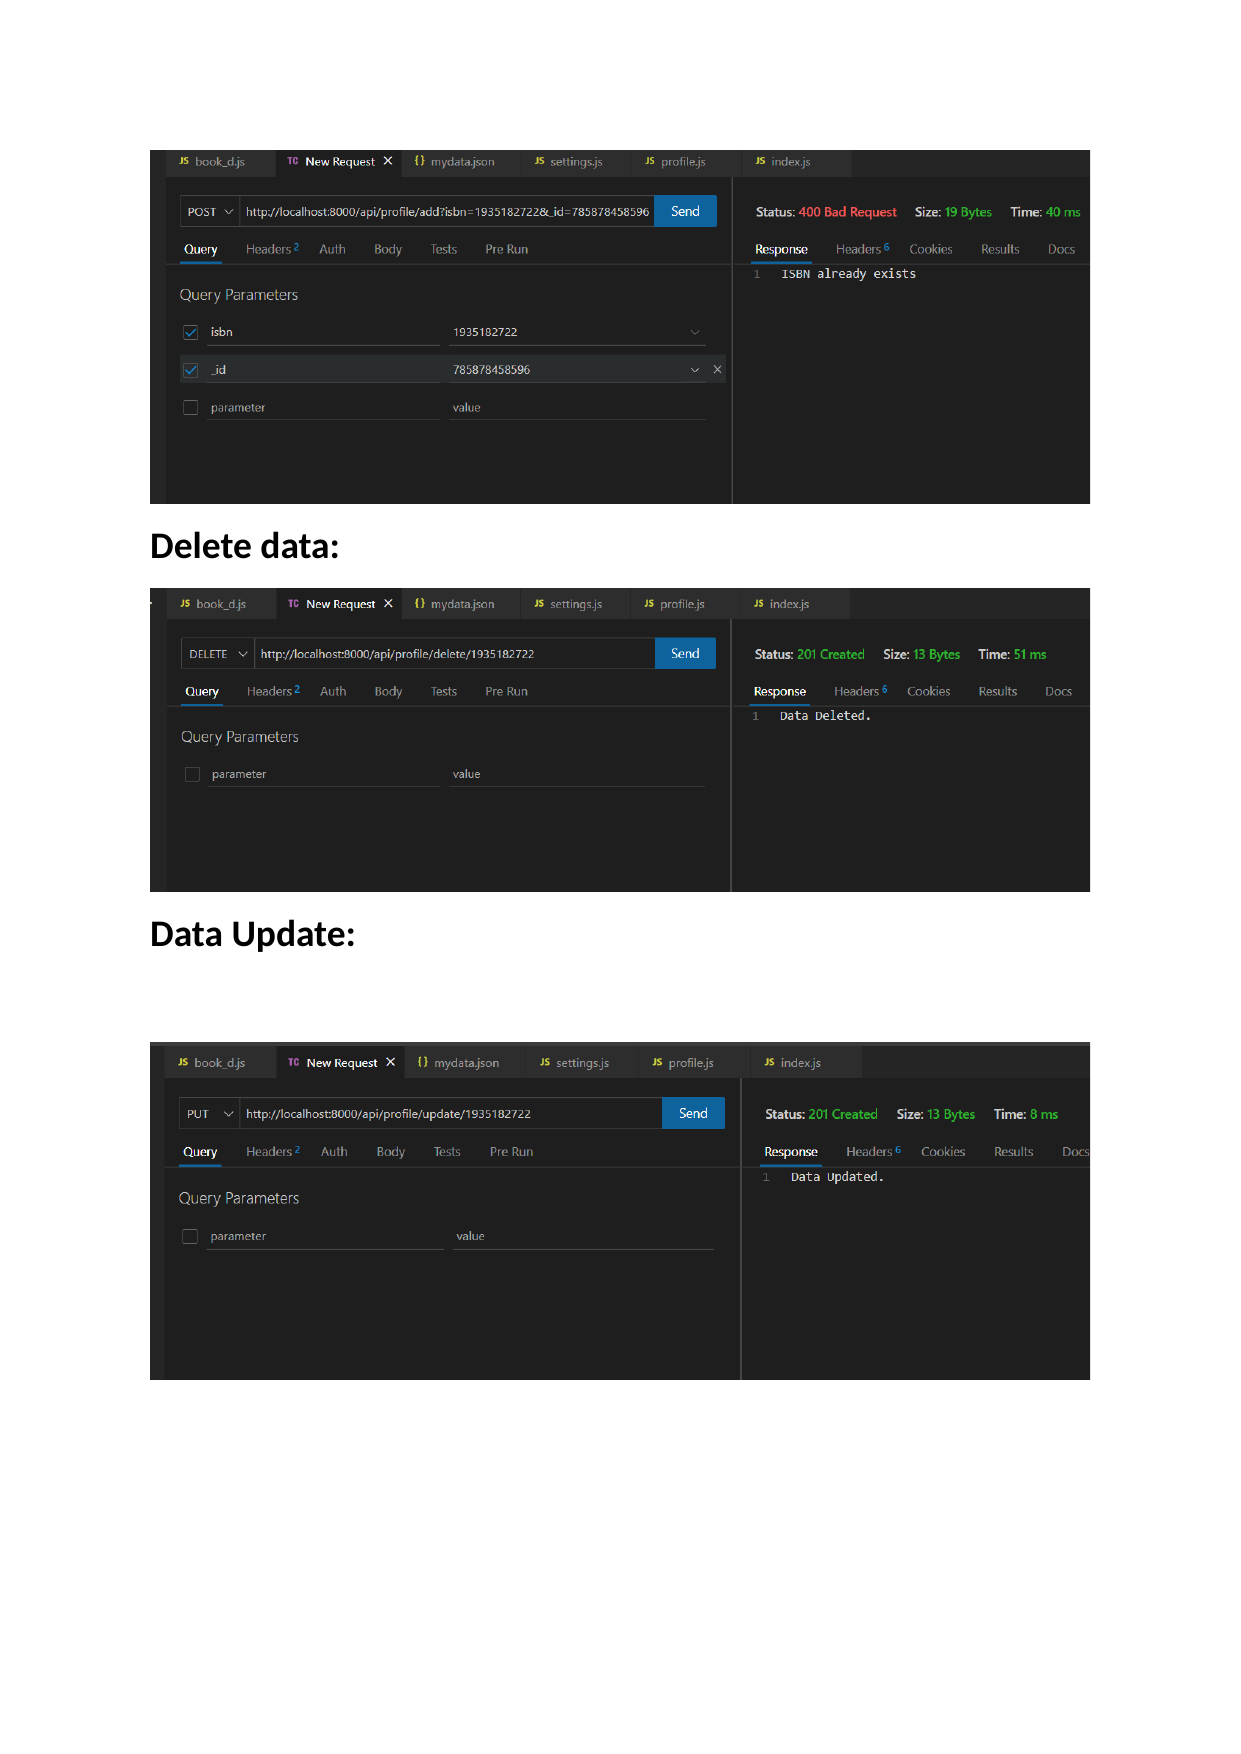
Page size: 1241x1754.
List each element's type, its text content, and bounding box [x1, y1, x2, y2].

text Data Update: [150, 910, 1090, 956]
text Delete data: [150, 522, 1090, 568]
picture [150, 150, 1091, 504]
picture [150, 588, 1091, 892]
picture [150, 1042, 1091, 1380]
